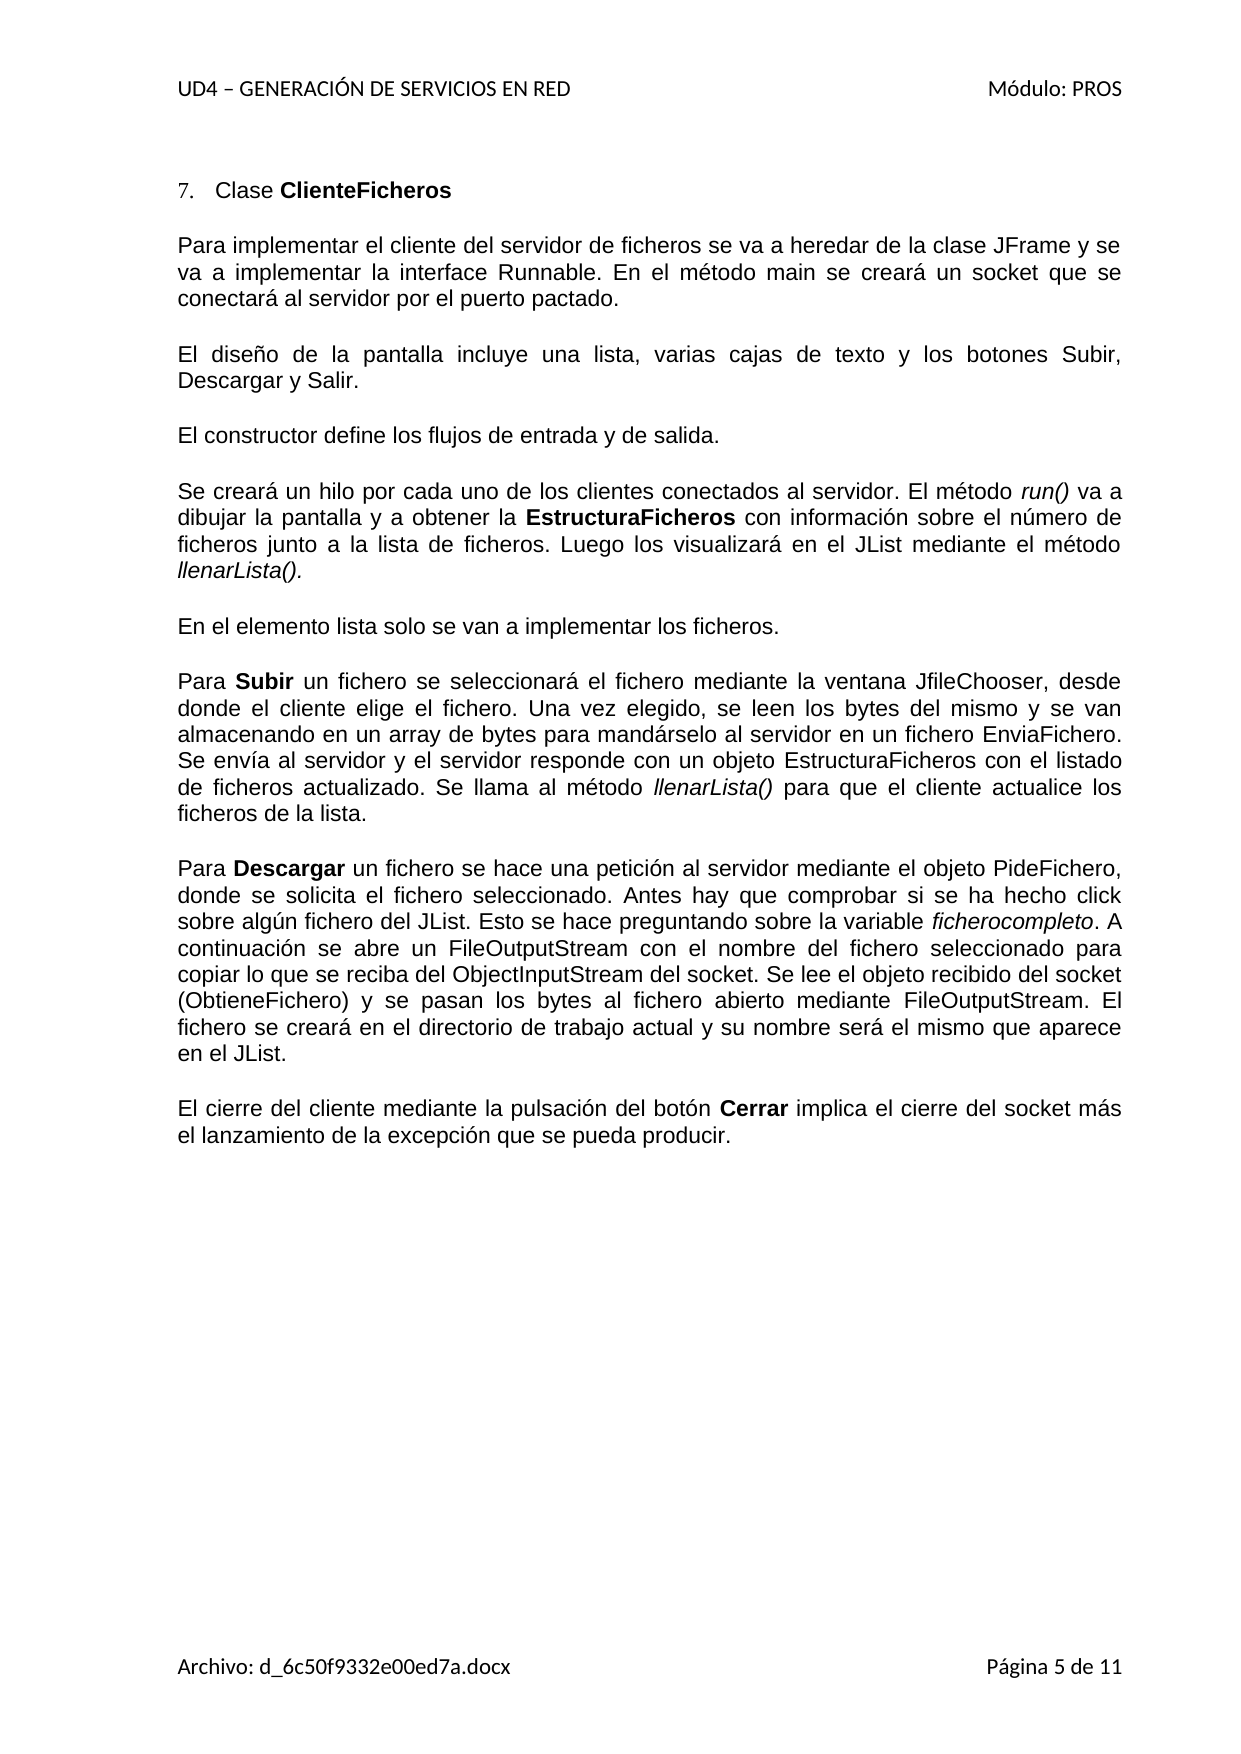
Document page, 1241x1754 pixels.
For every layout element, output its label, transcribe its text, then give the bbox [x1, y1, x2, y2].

text En el elemento lista solo se van a implementar los ficheros. [177, 613, 1122, 639]
text Se creará un hilo por cada uno de los clientes conectados al servidor. El método run() va a dibujar la pantalla y a obtener la EstructuraFicheros con información sobre el número de ficheros junto a la lista de ficheros. Luego los visualizará en el JList mediante el método llenarLista(). [177, 478, 1122, 583]
text El constructor define los flujos de entrada y de salida. [177, 422, 1122, 449]
list Clase ClienteFicheros [177, 177, 1019, 203]
text El cierre del cliente mediante la pulsación del botón Cerrar implica el cierre del socket más el lanzamiento de la excepción que se pueda producir. [177, 1095, 1122, 1148]
text Para Subir un fichero se seleccionará el fichero mediante la ventana JfileChooser, desde donde el cliente elige el fichero. Una vez elegido, se leen los bytes del mismo y se van almacenando en un array de bytes para mandárselo al servidor en un fichero EnviaFichero. Se envía al servidor y el servidor responde con un objeto EstructuraFicheros con el listado de ficheros actualizado. Se llama al método llenarLista() para que el cliente actualice los ficheros de la lista. [177, 668, 1122, 826]
text El diseño de la pantalla incluye una lista, varias cajas de texto y los botones Subir, Descargar y Salir. [177, 341, 1122, 393]
text Para implementar el cliente del servidor de ficheros se va a heredar de la clase JFrame y se va a implementar la interface Runnable. En el método main se creará un socket que se conectará al servidor por el puerto pactado. [177, 232, 1122, 311]
text Para Descargar un fichero se hace una petición al servidor mediante el objeto PideFichero, donde se solicita el fichero seleccionado. Antes hay que comprobar si se ha hecho click sobre algún fichero del JList. Esto se hace preguntando sobre la variable ficherocompleto. A continuación se abre un FileOutputStream con el nombre del fichero seleccionado para copiar lo que se reciba del ObjectInputStream del socket. Se lee el objeto recibido del socket (ObtieneFichero) y se pasan los bytes al fichero abierto mediante FileOutputStream. El fichero se creará en el directorio de trabajo actual y su nombre será el mismo que aparece en el JList. [177, 855, 1122, 1066]
